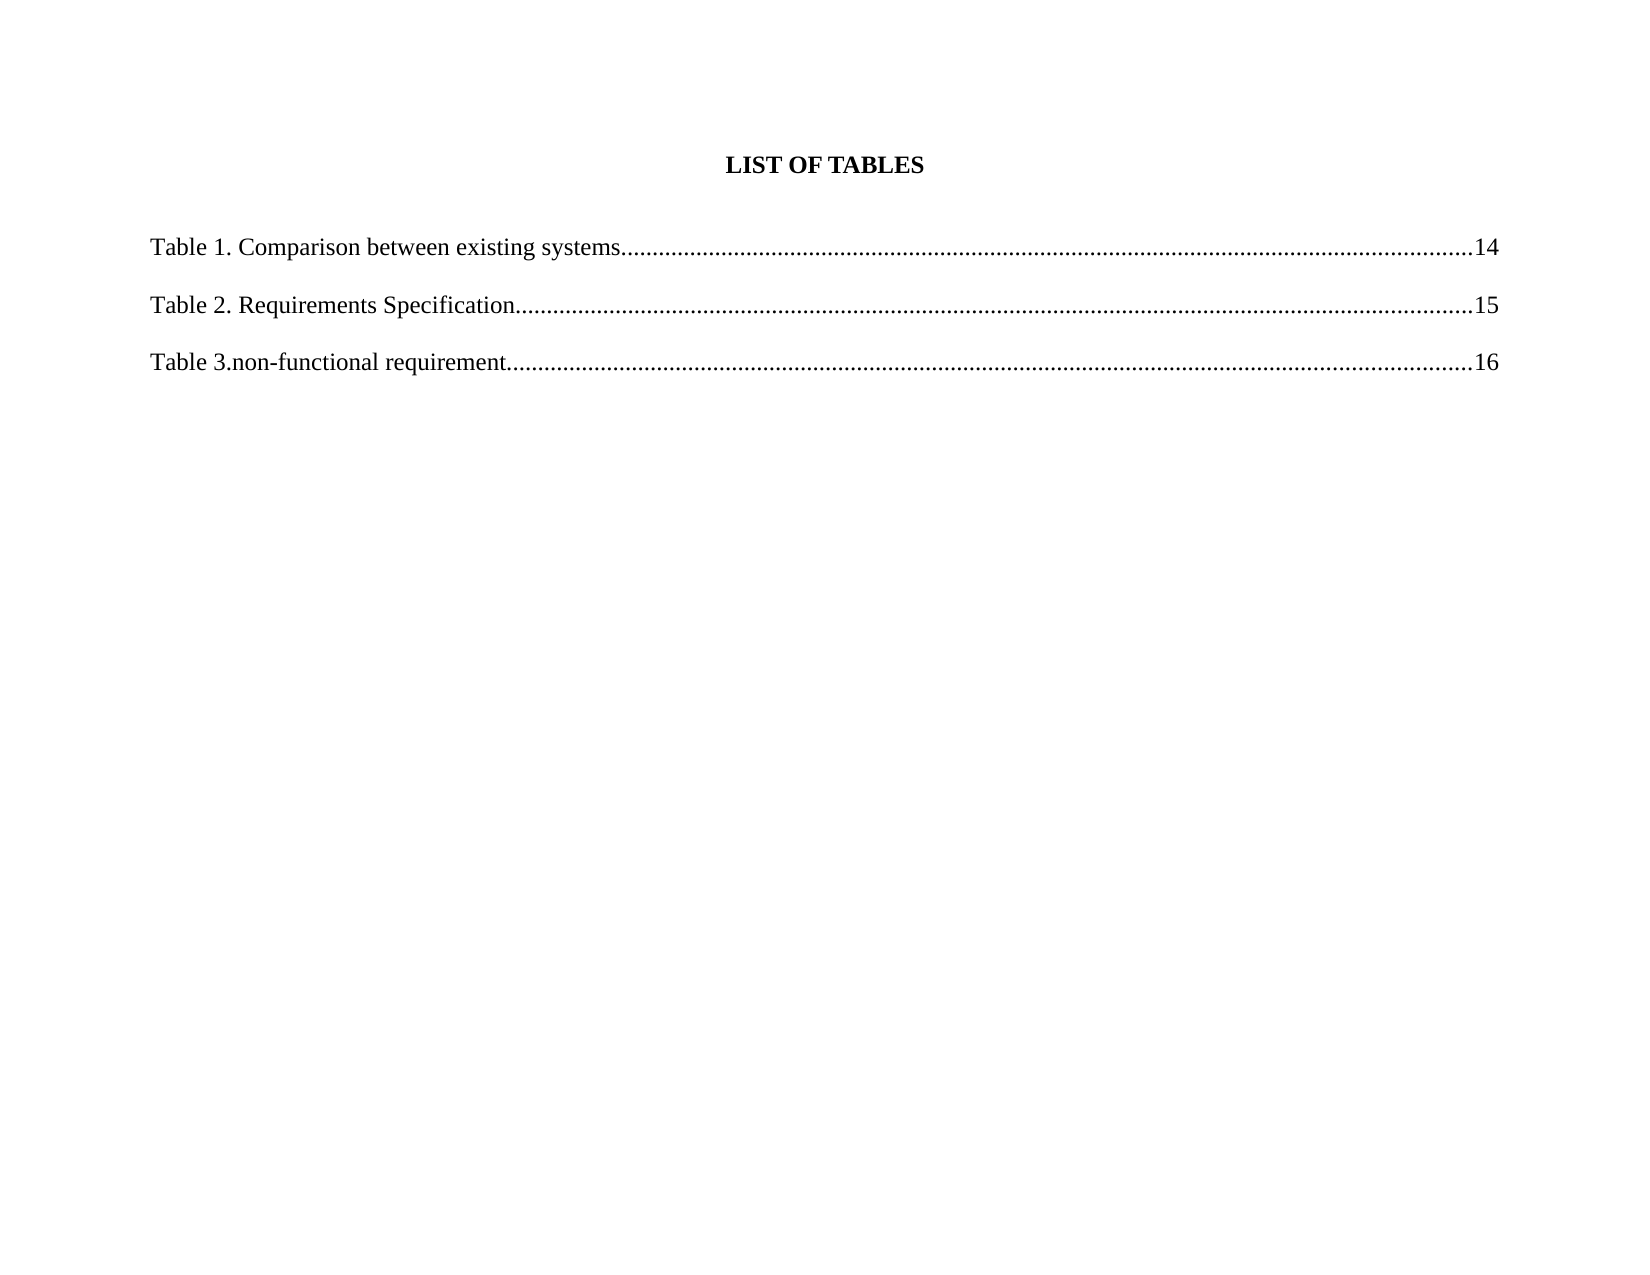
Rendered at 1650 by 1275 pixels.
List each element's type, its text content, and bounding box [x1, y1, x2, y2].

subtitle LIST OF Tables [150, 150, 1500, 179]
text Table 2. Requirements Specification. 15 [150, 290, 1500, 319]
text Table 3.non-functional requirement. 16 [150, 347, 1500, 376]
text Table 1. Comparison between existing systems. 14 [150, 232, 1500, 261]
